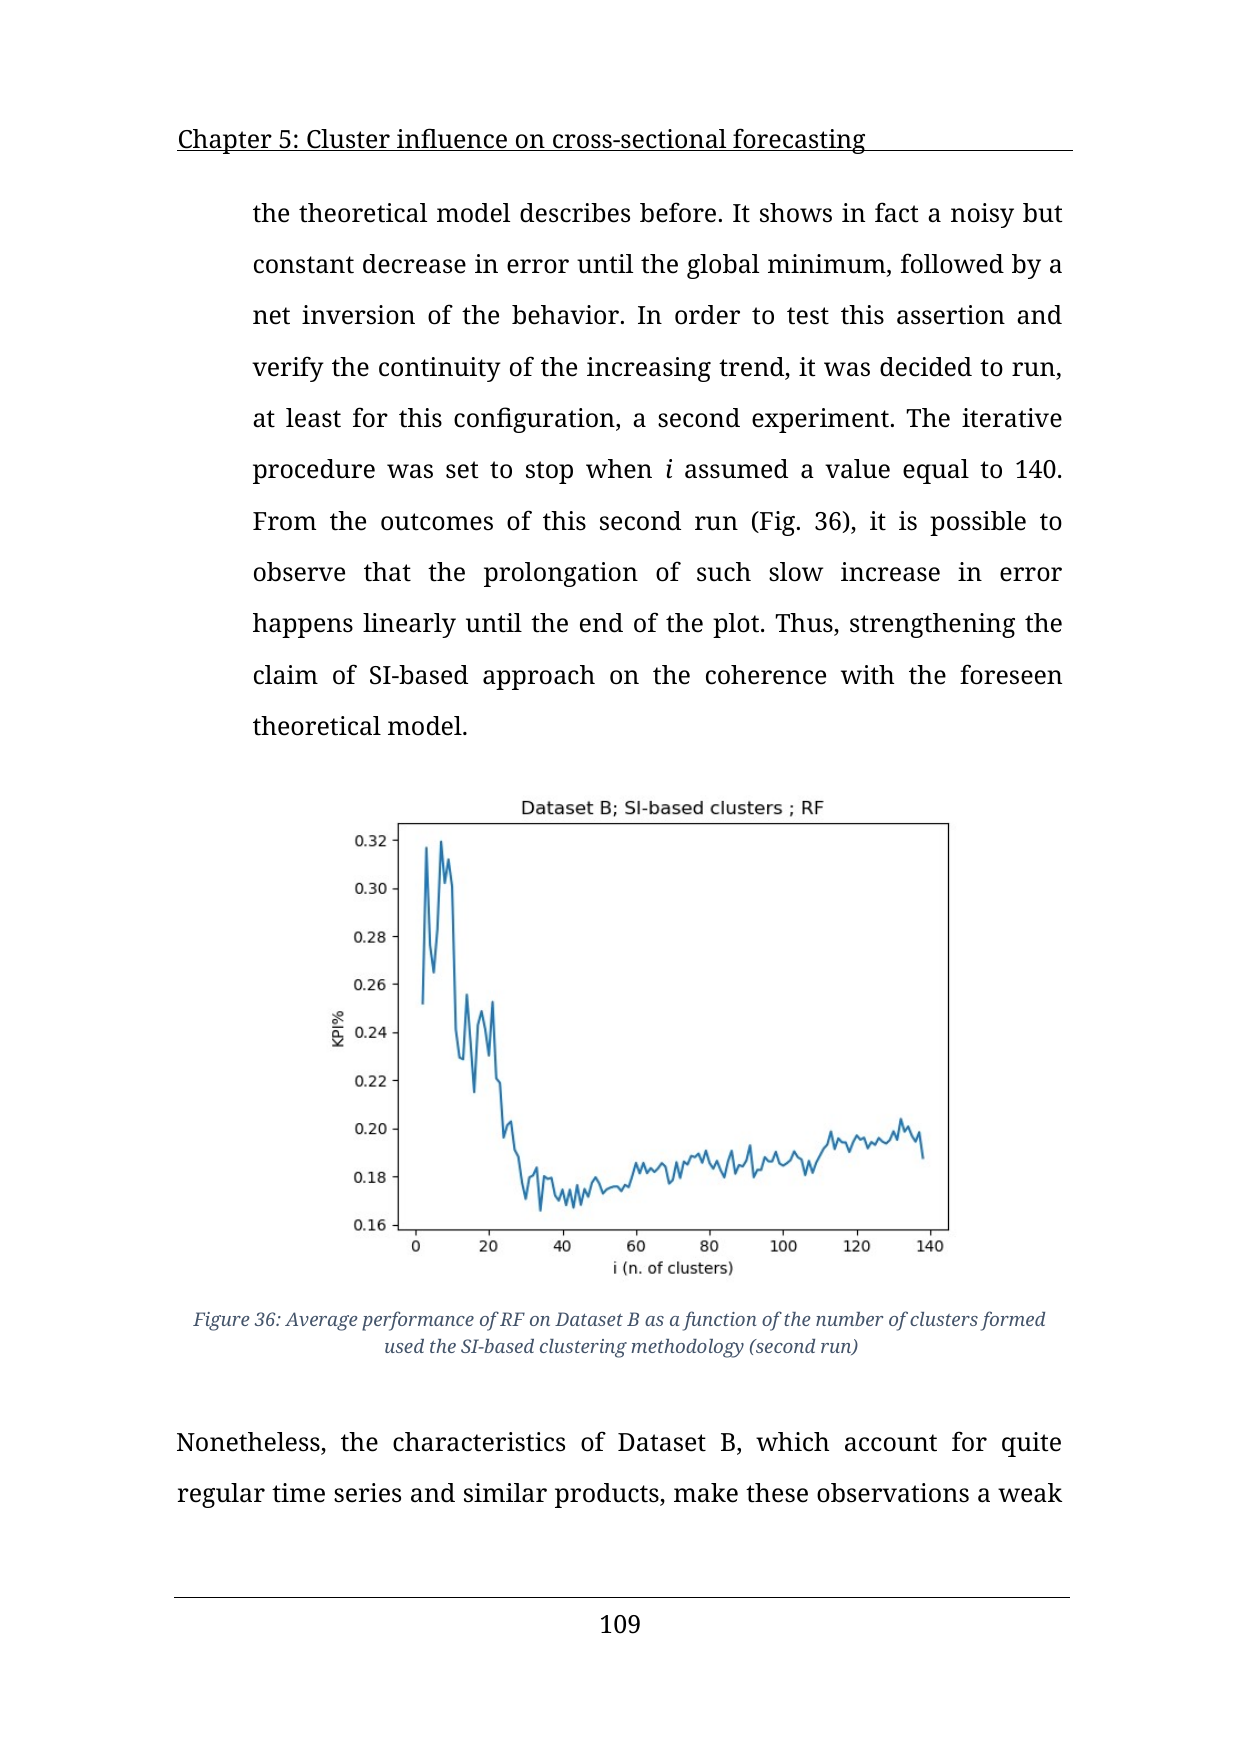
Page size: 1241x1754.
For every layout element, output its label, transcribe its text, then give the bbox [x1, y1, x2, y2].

picture [310, 760, 1019, 1287]
text Figure 36: Average performance of RF on Dataset B as a function of the number of clusters formed used the SI-based clustering methodology (second run) [177, 1307, 1063, 1358]
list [215, 195, 1063, 743]
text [176, 1424, 1063, 1510]
